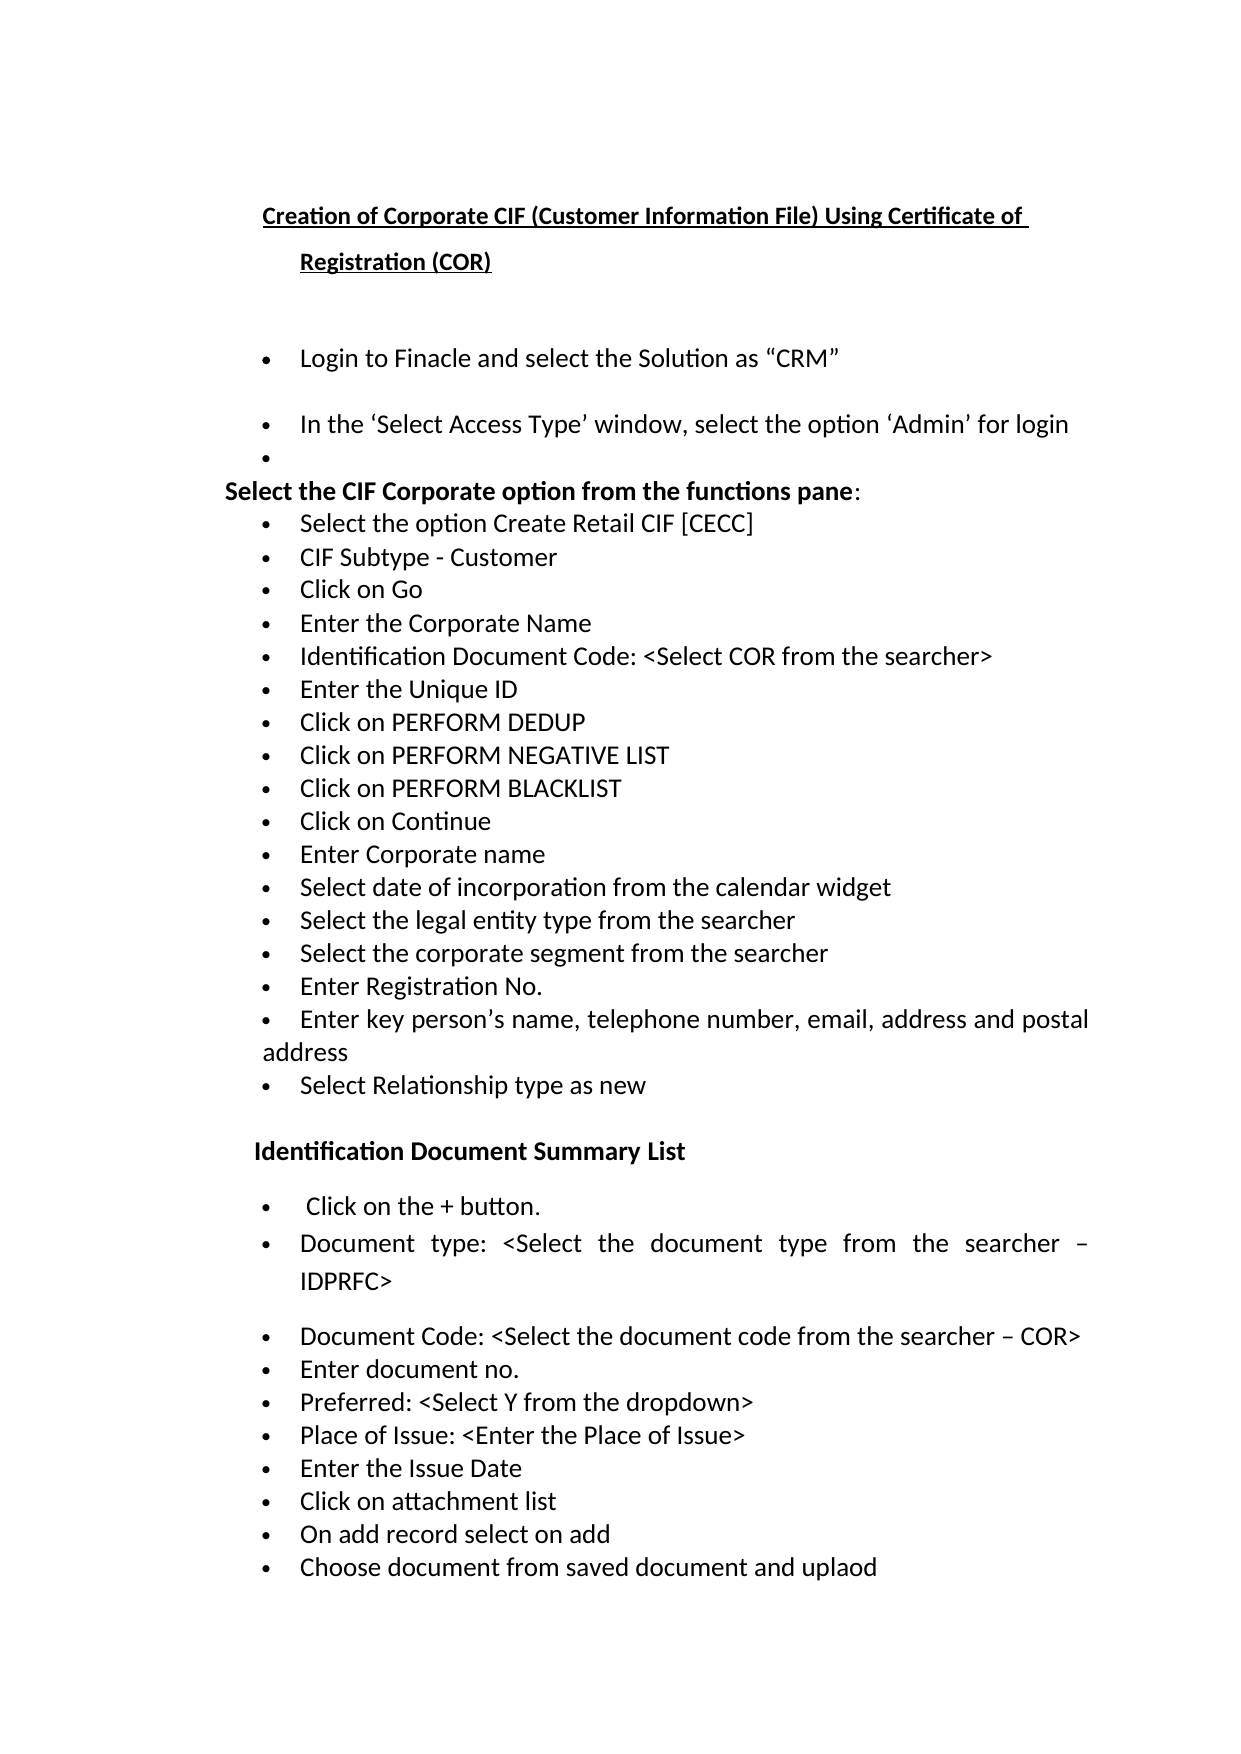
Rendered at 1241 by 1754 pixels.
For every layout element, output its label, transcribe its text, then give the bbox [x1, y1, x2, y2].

list Place of Issue: <Enter the Place of Issue> [262, 1418, 1090, 1451]
list Enter key person’s name, telephone number, email, address and postal address [262, 1002, 1090, 1068]
list Document type: <Select the document type from the searcher – IDPRFC> [262, 1227, 1090, 1297]
list Identification Document Code: <Select COR from the searcher> [262, 639, 1090, 672]
list Preferred: <Select Y from the dropdown> [262, 1385, 1090, 1418]
list Enter the Corporate Name [262, 606, 1090, 639]
list On add record select on add [262, 1517, 1090, 1550]
list Enter the Issue Date [262, 1451, 1090, 1484]
list Click on the + button. [262, 1189, 1090, 1222]
list Select Relationship type as new [262, 1068, 1090, 1101]
list Document Code: <Select the document code from the searcher – COR> [262, 1319, 1090, 1352]
list Click on PERFORM BLACKLIST [262, 771, 1090, 804]
list Click on Go [262, 573, 1090, 606]
text Select the CIF Corporate option from the functions pane: [150, 474, 1090, 507]
list Enter document no. [262, 1352, 1090, 1385]
list In the ‘Select Access Type’ window, select the option ‘Admin’ for login [262, 408, 1090, 441]
list Select the option Create Retail CIF [CECC] [262, 507, 1090, 540]
list Select the legal entity type from the searcher [262, 903, 1090, 936]
list Click on attachment list [262, 1484, 1090, 1517]
list CIF Subtype - Customer [262, 540, 1090, 573]
list Click on Continue [262, 804, 1090, 837]
text Identification Document Summary List [150, 1134, 1090, 1167]
list Enter Registration No. [262, 969, 1090, 1002]
list Choose document from saved document and uplaod [262, 1550, 1090, 1583]
list Enter the Unique ID [262, 672, 1090, 705]
list Enter Corporate name [262, 837, 1090, 870]
text Creation of Corporate CIF (Customer Information File) Using Certificate of Registration (COR) [262, 200, 1090, 276]
list Select date of incorporation from the calendar widget [262, 870, 1090, 903]
list Click on PERFORM DEDUP [262, 705, 1090, 738]
list Click on PERFORM NEGATIVE LIST [262, 738, 1090, 771]
list Select the corporate segment from the searcher [262, 936, 1090, 969]
list Login to Finacle and select the Solution as “CRM” [262, 341, 1090, 374]
